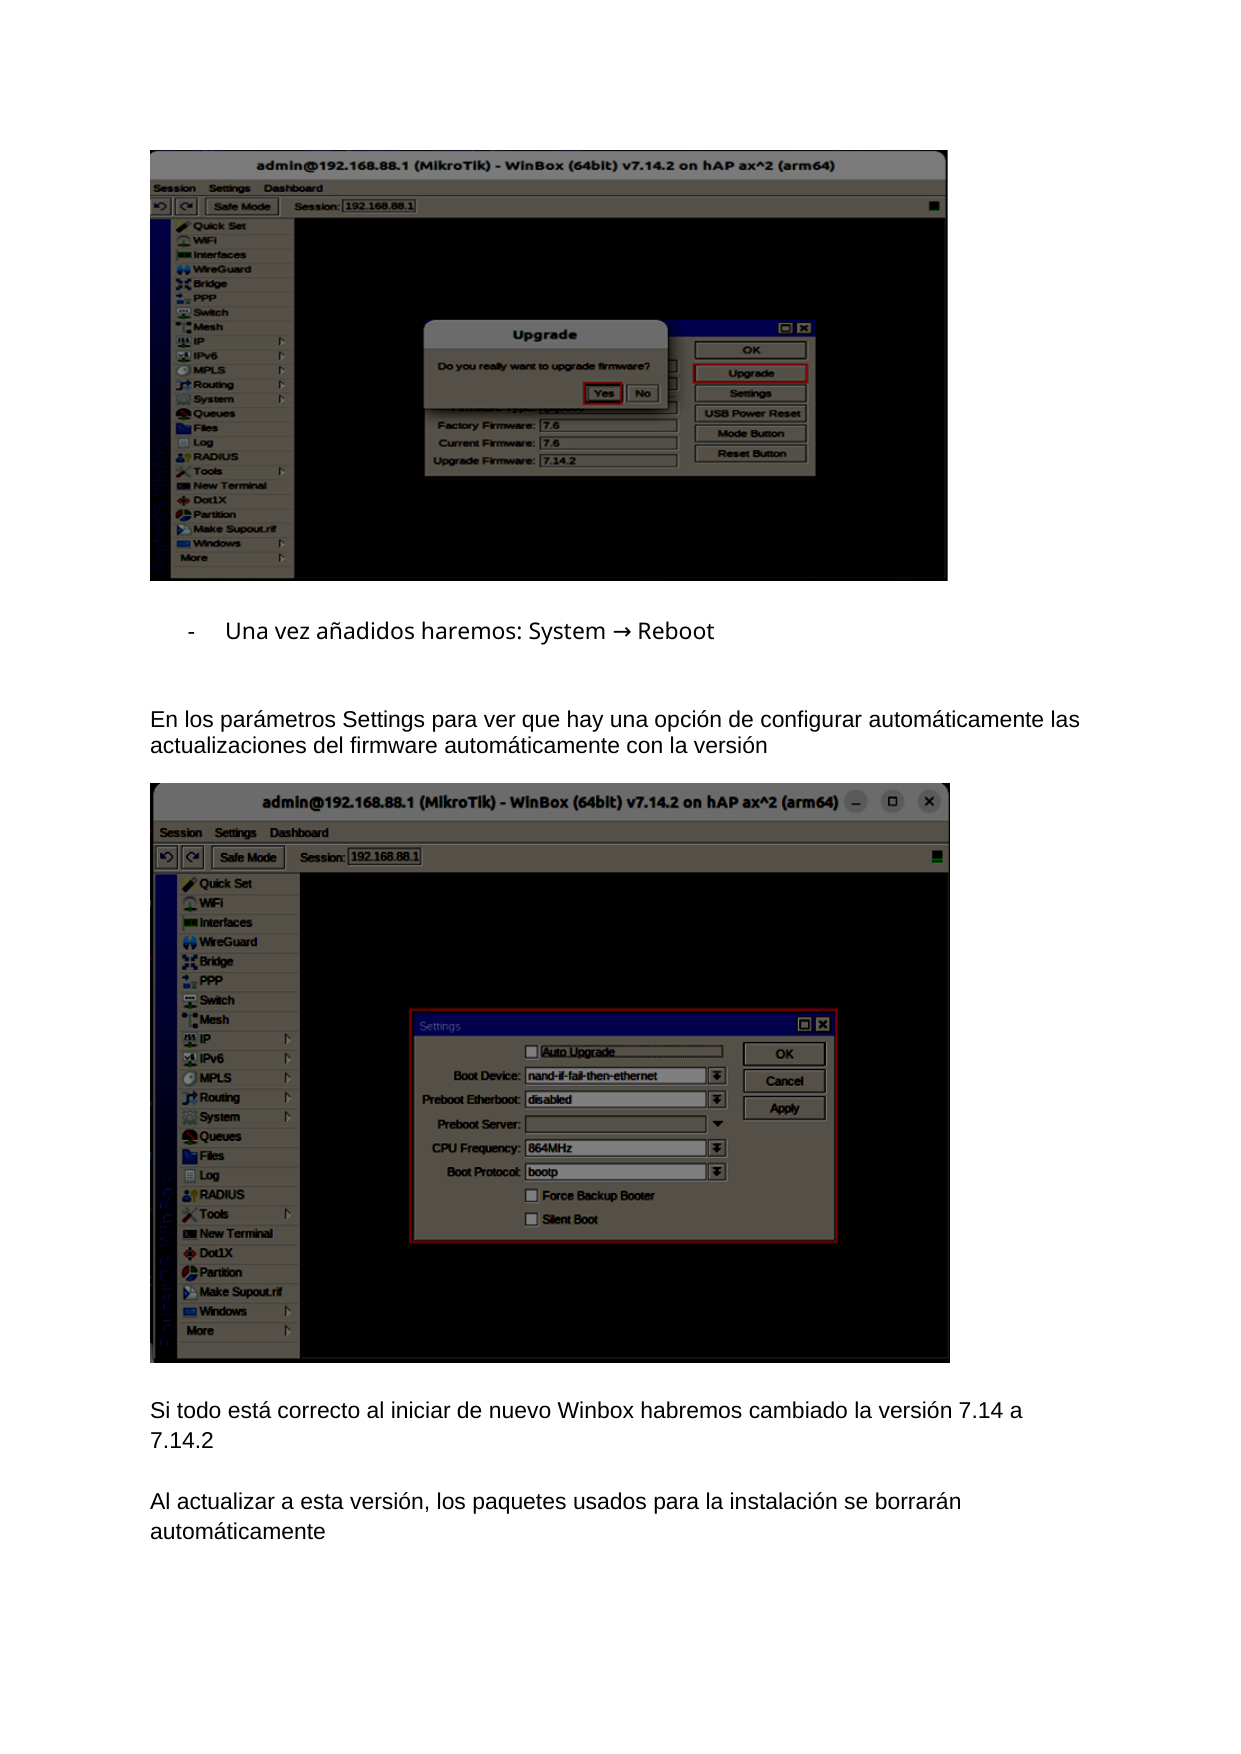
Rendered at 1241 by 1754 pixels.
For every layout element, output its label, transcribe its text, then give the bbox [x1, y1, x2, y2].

text Al actualizar a esta versión, los paquetes usados para la instalación se borrarán automáticamente [150, 1488, 1090, 1544]
list Una vez añadidos haremos: System → Reboot [187, 615, 1090, 646]
text En los parámetros Settings para ver que hay una opción de configurar automáticamente las actualizaciones del firmware automáticamente con la versión [150, 706, 1090, 758]
text Si todo está correcto al iniciar de nuevo Winbox habremos cambiado la versión 7.14 a 7.14.2 [150, 1397, 1090, 1454]
picture [150, 783, 950, 1363]
picture [150, 150, 948, 581]
